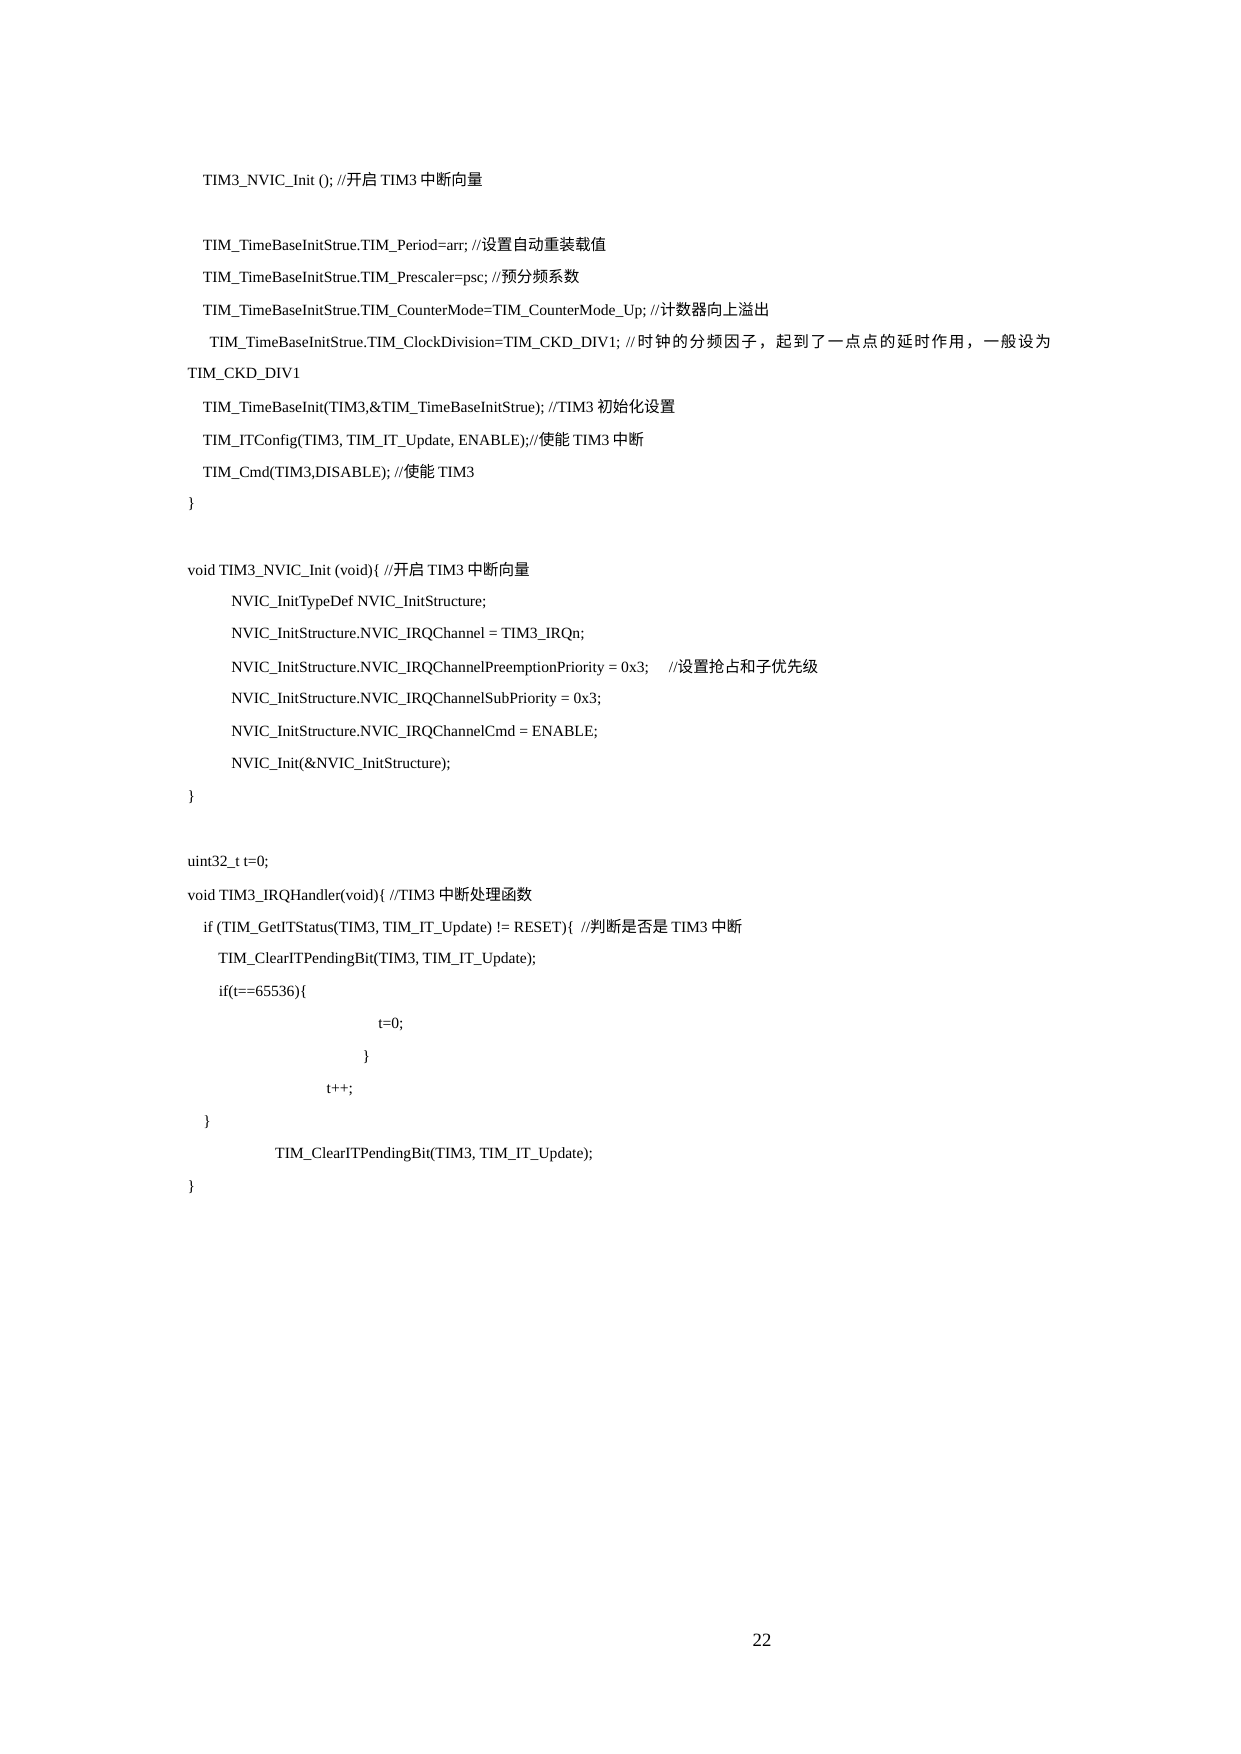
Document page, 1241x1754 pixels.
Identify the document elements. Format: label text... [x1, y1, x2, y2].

text TIM_ClearITPendingBit(TIM3, TIM_IT_Update); [187, 1137, 1053, 1169]
text TIM_TimeBaseInit(TIM3,&TIM_TimeBaseInitStrue); //TIM3初始化设置 [187, 389, 1053, 422]
text TIM_Cmd(TIM3,DISABLE); //使能TIM3 [187, 454, 1053, 487]
text } [187, 487, 1053, 519]
text uint32_t t=0; [187, 844, 1053, 877]
text NVIC_InitTypeDef NVIC_InitStructure; [187, 584, 1053, 617]
text if(t==65536){ [187, 974, 1053, 1007]
text TIM_TimeBaseInitStrue.TIM_Period=arr; //设置自动重装载值 [187, 227, 1053, 259]
text NVIC_InitStructure.NVIC_IRQChannel = TIM3_IRQn; [187, 617, 1053, 649]
text TIM_ITConfig(TIM3, TIM_IT_Update, ENABLE);//使能TIM3中断 [187, 422, 1053, 454]
text } [187, 1169, 1053, 1202]
text if (TIM_GetITStatus(TIM3, TIM_IT_Update) != RESET){ //判断是否是TIM3中断 [187, 909, 1053, 942]
text } [187, 779, 1053, 812]
text TIM_TimeBaseInitStrue.TIM_Prescaler=psc; //预分频系数 [187, 259, 1053, 292]
text NVIC_InitStructure.NVIC_IRQChannelCmd = ENABLE; [187, 714, 1053, 747]
text NVIC_InitStructure.NVIC_IRQChannelSubPriority = 0x3; [187, 682, 1053, 714]
text t=0; [187, 1007, 1053, 1039]
text TIM_ClearITPendingBit(TIM3, TIM_IT_Update); [187, 942, 1053, 974]
text TIM3_NVIC_Init (); //开启TIM3中断向量 [187, 162, 1053, 194]
text NVIC_Init(&NVIC_InitStructure); [187, 747, 1053, 779]
text t++; [187, 1072, 1053, 1104]
text } [187, 1104, 1053, 1137]
text TIM_TimeBaseInitStrue.TIM_CounterMode=TIM_CounterMode_Up; //计数器向上溢出 [187, 292, 1053, 324]
text TIM_TimeBaseInitStrue.TIM_ClockDivision=TIM_CKD_DIV1; //时钟的分频因子，起到了一点点的延时作用，一般设为TIM_CKD_DIV1 [187, 324, 1053, 389]
text } [187, 1039, 1053, 1072]
text void TIM3_NVIC_Init (void){ //开启TIM3中断向量 [187, 552, 1053, 584]
text void TIM3_IRQHandler(void){ //TIM3中断处理函数 [187, 877, 1053, 909]
text NVIC_InitStructure.NVIC_IRQChannelPreemptionPriority = 0x3; //设置抢占和子优先级 [187, 649, 1053, 682]
